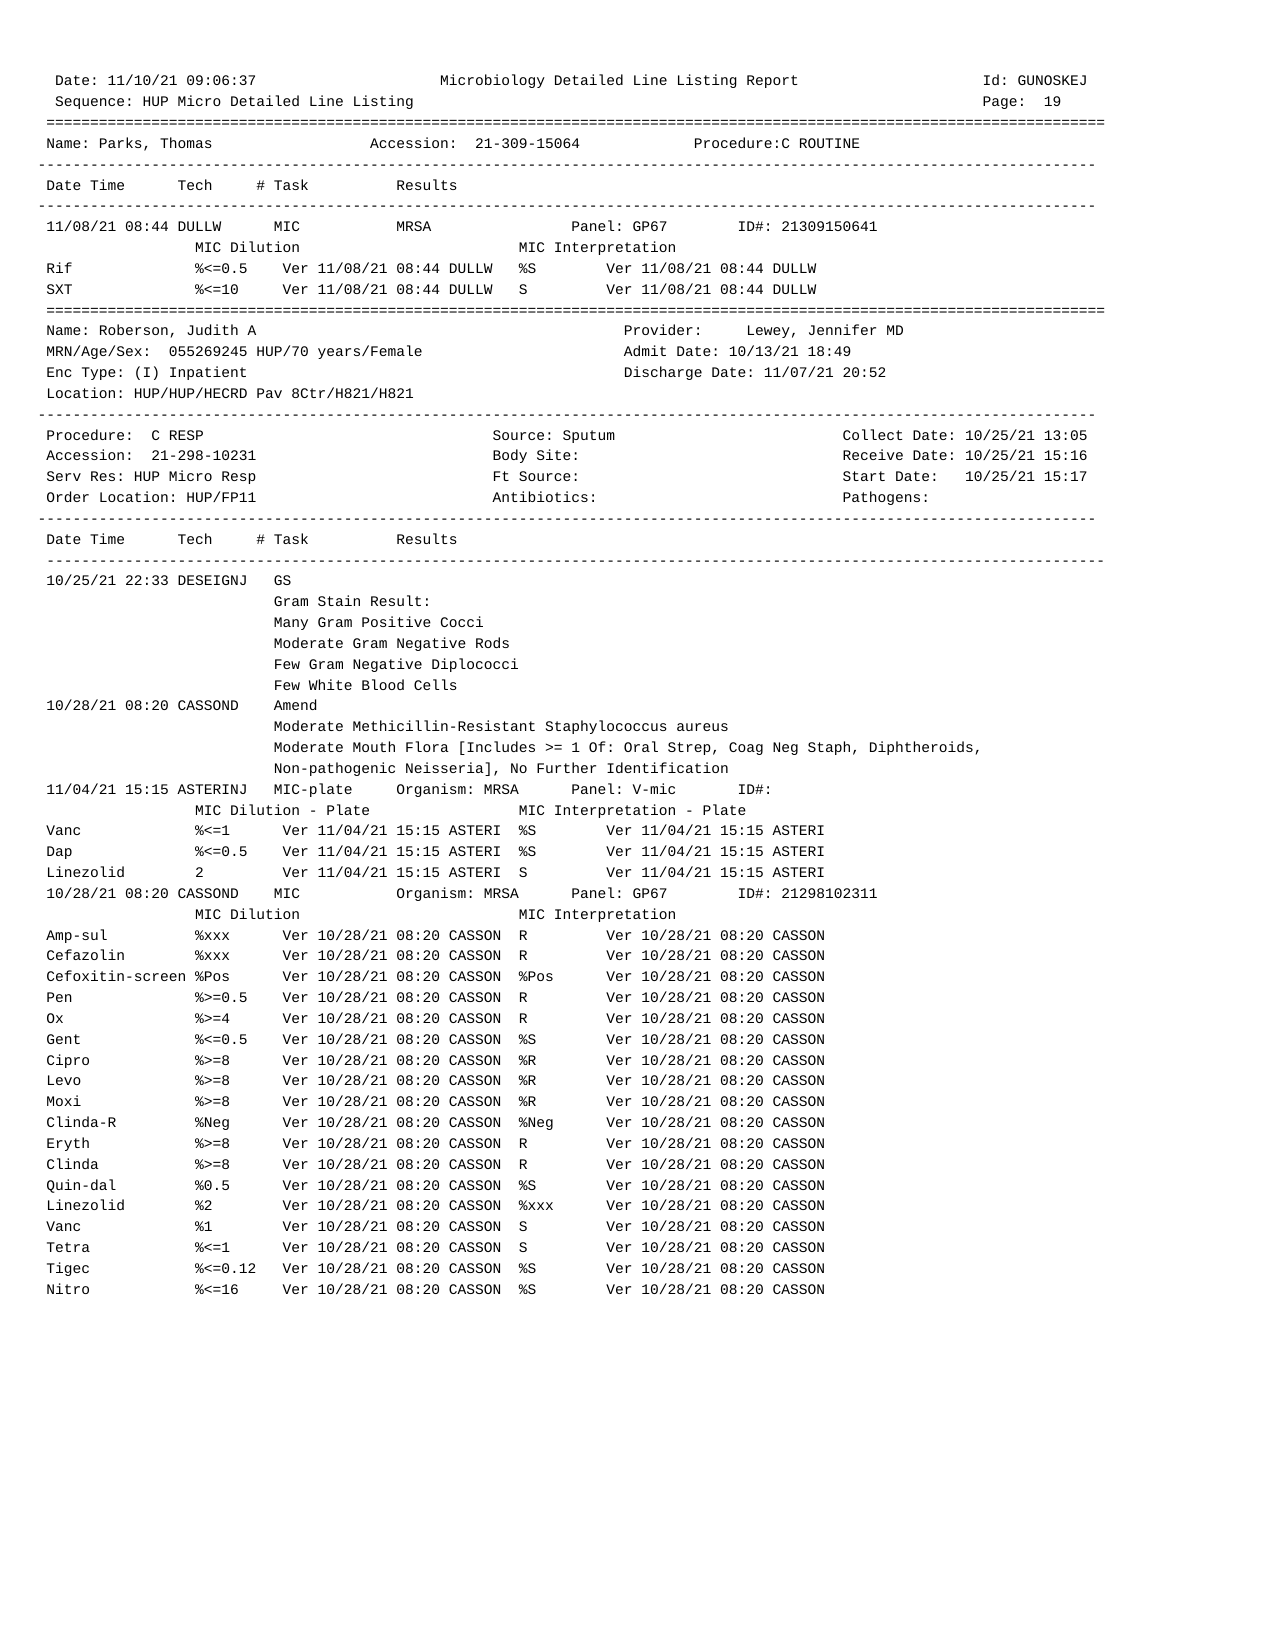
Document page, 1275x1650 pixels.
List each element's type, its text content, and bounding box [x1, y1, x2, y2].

text 10/28/21 08:20 CASSOND Amend [37, 699, 1262, 715]
text ========================================================================================================================= [37, 303, 1262, 319]
text ------------------------------------------------------------------------------------------------------------------------- [37, 553, 1262, 569]
text Non-pathogenic Neisseria], No Further Identification [37, 761, 1262, 778]
text Eryth %>=8 Ver 10/28/21 08:20 CASSON R Ver 10/28/21 08:20 CASSON [37, 1136, 1262, 1153]
text Cipro %>=8 Ver 10/28/21 08:20 CASSON %R Ver 10/28/21 08:20 CASSON [37, 1053, 1262, 1069]
text Dap %<=0.5 Ver 11/04/21 15:15 ASTERI %S Ver 11/04/21 15:15 ASTERI [37, 844, 1262, 861]
text Few Gram Negative Diplococci [37, 657, 1262, 673]
text Gent %<=0.5 Ver 10/28/21 08:20 CASSON %S Ver 10/28/21 08:20 CASSON [37, 1032, 1262, 1048]
text 11/04/21 15:15 ASTERINJ MIC-plate Organism: MRSA Panel: V-mic ID#: [37, 782, 1262, 798]
text Amp-sul %xxx Ver 10/28/21 08:20 CASSON R Ver 10/28/21 08:20 CASSON [37, 928, 1262, 944]
text Clinda %>=8 Ver 10/28/21 08:20 CASSON R Ver 10/28/21 08:20 CASSON [37, 1157, 1262, 1173]
text Gram Stain Result: [37, 594, 1262, 611]
text Clinda-R %Neg Ver 10/28/21 08:20 CASSON %Neg Ver 10/28/21 08:20 CASSON [37, 1115, 1262, 1132]
text Nitro %<=16 Ver 10/28/21 08:20 CASSON %S Ver 10/28/21 08:20 CASSON [37, 1282, 1262, 1298]
text Moxi %>=8 Ver 10/28/21 08:20 CASSON %R Ver 10/28/21 08:20 CASSON [37, 1094, 1262, 1111]
text MIC Dilution MIC Interpretation [37, 240, 1262, 257]
text Name: Roberson, Judith A Provider: Lewey, Jennifer MD [37, 324, 1262, 340]
text Few White Blood Cells [37, 678, 1262, 694]
text ------------------------------------------------------------------------------------------------------------------------- [37, 199, 1262, 215]
text Tetra %<=1 Ver 10/28/21 08:20 CASSON S Ver 10/28/21 08:20 CASSON [37, 1240, 1262, 1257]
text Many Gram Positive Cocci [37, 615, 1262, 632]
text Date: 11/10/21 09:06:37 Microbiology Detailed Line Listing Report Id: GUNOSKEJ [37, 74, 1262, 90]
text Location: HUP/HUP/HECRD Pav 8Ctr/H821/H821 [37, 386, 1262, 403]
text Quin-dal %0.5 Ver 10/28/21 08:20 CASSON %S Ver 10/28/21 08:20 CASSON [37, 1178, 1262, 1194]
text Date Time Tech # Task Results [37, 532, 1262, 548]
text MIC Dilution - Plate MIC Interpretation - Plate [37, 803, 1262, 819]
text Procedure: C RESP Source: Sputum Collect Date: 10/25/21 13:05 [37, 428, 1262, 444]
text 10/28/21 08:20 CASSOND MIC Organism: MRSA Panel: GP67 ID#: 21298102311 [37, 886, 1262, 903]
text Date Time Tech # Task Results [37, 178, 1262, 194]
text Moderate Gram Negative Rods [37, 636, 1262, 653]
text Tigec %<=0.12 Ver 10/28/21 08:20 CASSON %S Ver 10/28/21 08:20 CASSON [37, 1261, 1262, 1278]
text Linezolid 2 Ver 11/04/21 15:15 ASTERI S Ver 11/04/21 15:15 ASTERI [37, 865, 1262, 882]
text Moderate Methicillin-Resistant Staphylococcus aureus [37, 719, 1262, 736]
text Order Location: HUP/FP11 Antibiotics: Pathogens: [37, 490, 1262, 507]
text Vanc %1 Ver 10/28/21 08:20 CASSON S Ver 10/28/21 08:20 CASSON [37, 1219, 1262, 1236]
text 10/25/21 22:33 DESEIGNJ GS [37, 574, 1262, 590]
text Levo %>=8 Ver 10/28/21 08:20 CASSON %R Ver 10/28/21 08:20 CASSON [37, 1074, 1262, 1090]
text Linezolid %2 Ver 10/28/21 08:20 CASSON %xxx Ver 10/28/21 08:20 CASSON [37, 1199, 1262, 1215]
text ------------------------------------------------------------------------------------------------------------------------- [37, 511, 1262, 528]
text Pen %>=0.5 Ver 10/28/21 08:20 CASSON R Ver 10/28/21 08:20 CASSON [37, 990, 1262, 1007]
text Name: Parks, Thomas Accession: 21-309-15064 Procedure:C ROUTINE [37, 136, 1262, 153]
text ========================================================================================================================= [37, 115, 1262, 132]
text Sequence: HUP Micro Detailed Line Listing Page: 19 [37, 94, 1262, 111]
text Ox %>=4 Ver 10/28/21 08:20 CASSON R Ver 10/28/21 08:20 CASSON [37, 1011, 1262, 1028]
text Moderate Mouth Flora [Includes >= 1 Of: Oral Strep, Coag Neg Staph, Diphtheroids, [37, 740, 1262, 757]
text Cefazolin %xxx Ver 10/28/21 08:20 CASSON R Ver 10/28/21 08:20 CASSON [37, 949, 1262, 965]
text Rif %<=0.5 Ver 11/08/21 08:44 DULLW %S Ver 11/08/21 08:44 DULLW [37, 261, 1262, 278]
text ------------------------------------------------------------------------------------------------------------------------- [37, 407, 1262, 423]
text MRN/Age/Sex: 055269245 HUP/70 years/Female Admit Date: 10/13/21 18:49 [37, 344, 1262, 361]
text Enc Type: (I) Inpatient Discharge Date: 11/07/21 20:52 [37, 365, 1262, 382]
text Accession: 21-298-10231 Body Site: Receive Date: 10/25/21 15:16 [37, 449, 1262, 465]
text ------------------------------------------------------------------------------------------------------------------------- [37, 157, 1262, 173]
text 11/08/21 08:44 DULLW MIC MRSA Panel: GP67 ID#: 21309150641 [37, 219, 1262, 236]
text Vanc %<=1 Ver 11/04/21 15:15 ASTERI %S Ver 11/04/21 15:15 ASTERI [37, 824, 1262, 840]
text Cefoxitin-screen %Pos Ver 10/28/21 08:20 CASSON %Pos Ver 10/28/21 08:20 CASSON [37, 969, 1262, 986]
text SXT %<=10 Ver 11/08/21 08:44 DULLW S Ver 11/08/21 08:44 DULLW [37, 282, 1262, 298]
text Serv Res: HUP Micro Resp Ft Source: Start Date: 10/25/21 15:17 [37, 469, 1262, 486]
text MIC Dilution MIC Interpretation [37, 907, 1262, 923]
